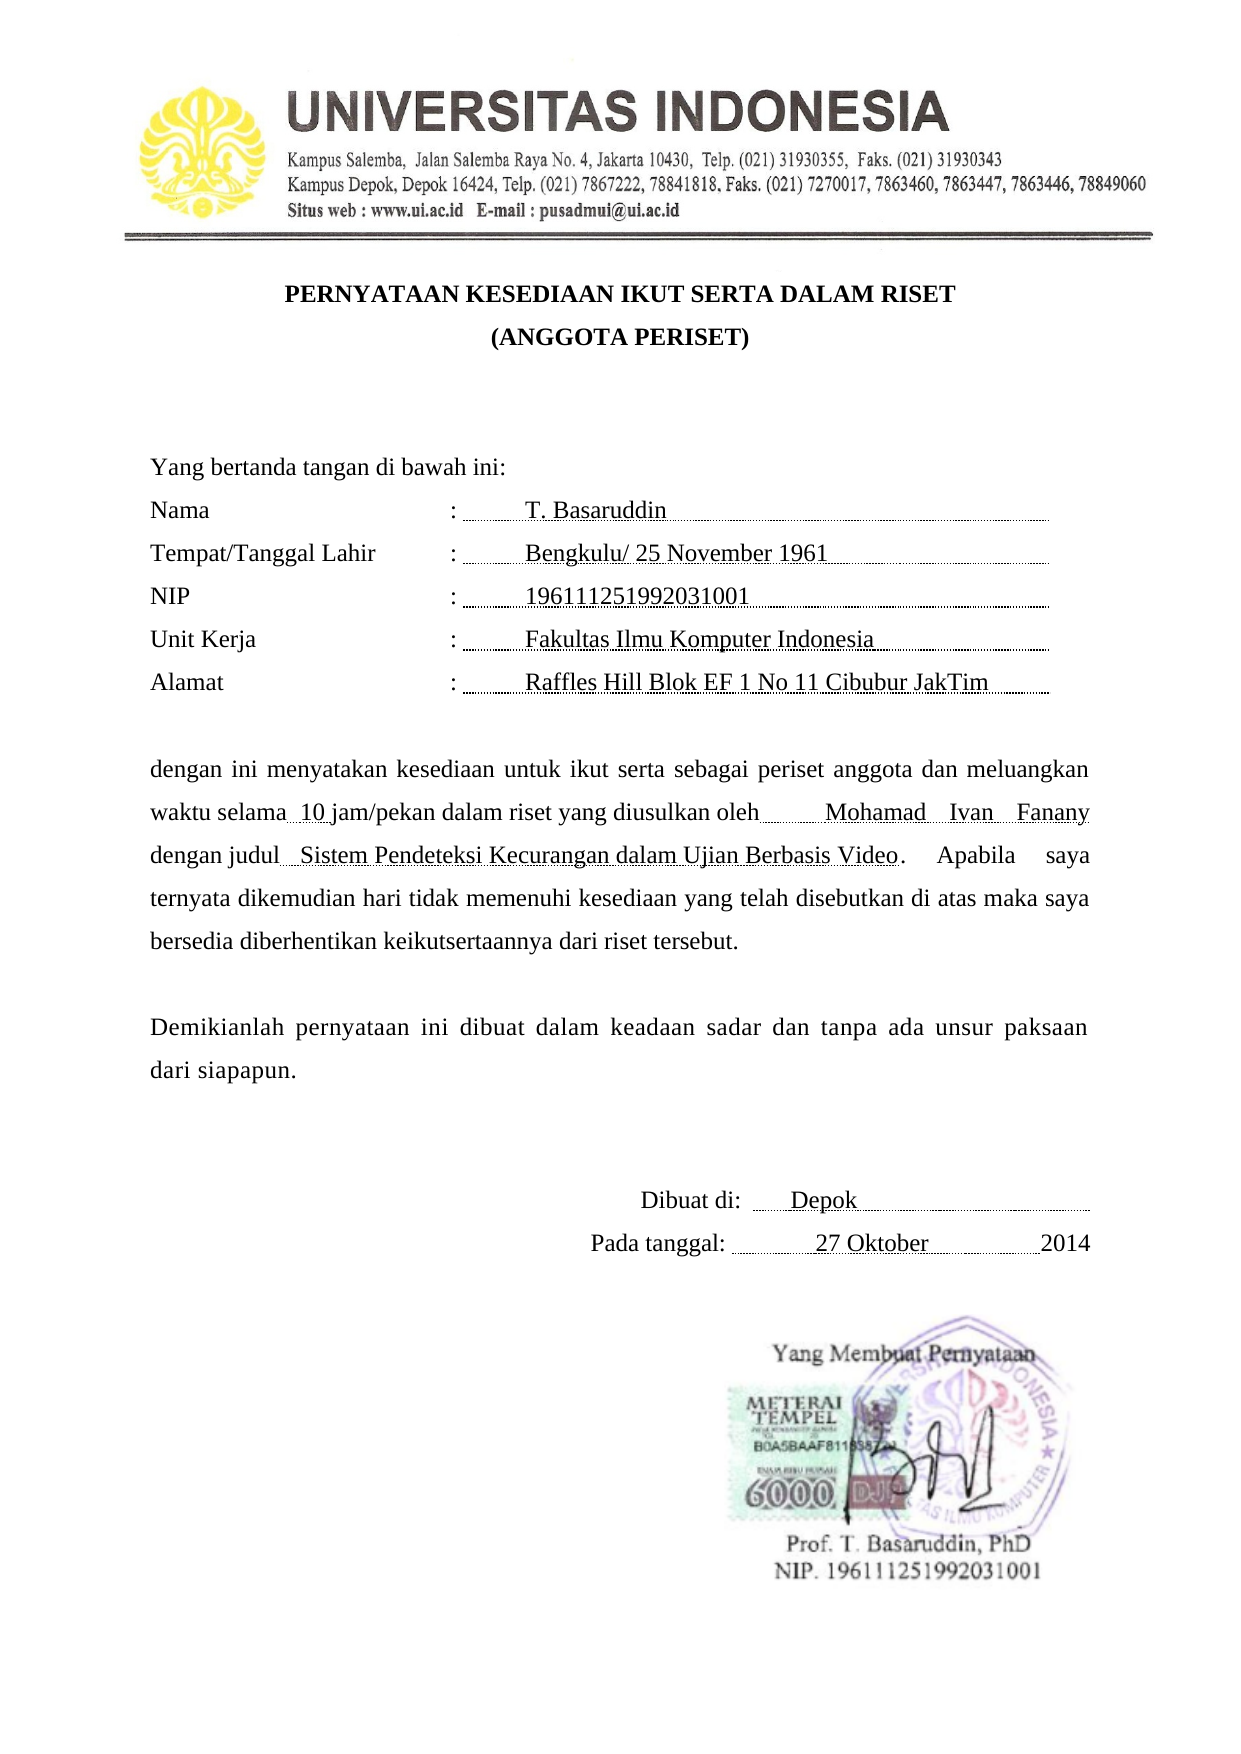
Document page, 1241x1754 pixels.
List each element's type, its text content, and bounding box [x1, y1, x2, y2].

text PERNYATAAN KESEDIAAN IKUT SERTA DALAM RISET [150, 279, 1090, 308]
text Pada tanggal: 27 Oktober 2014 [150, 1228, 1090, 1257]
text Dibuat di: Depok [150, 1185, 1090, 1214]
text (ANGGOTA PERISET) [150, 322, 1090, 351]
text Demikianlah pernyataan ini dibuat dalam keadaan sadar dan tanpa ada unsur paksaan dari siapapun. [150, 1012, 1090, 1084]
text Yang bertanda tangan di bawah ini: [150, 452, 1090, 481]
text Alamat : Raffles Hill Blok EF 1 No 11 Cibubur JakTim [150, 667, 1090, 696]
text dengan ini menyatakan kesediaan untuk ikut serta sebagai periset anggota dan meluangkan waktu selama 10 jam/pekan dalam riset yang diusulkan oleh Mohamad Ivan Fanany dengan judul Sistem Pendeteksi Kecurangan dalam Ujian Berbasis Video . Apabila saya ternyata dikemudian hari tidak memenuhi kesediaan yang telah disebutkan di atas maka saya bersedia diberhentikan keikutsertaannya dari riset tersebut. [150, 754, 1090, 955]
picture [720, 1314, 1091, 1596]
picture [109, 25, 1161, 272]
text Unit Kerja : Fakultas Ilmu Komputer Indonesia [150, 624, 1090, 653]
text NIP : 196111251992031001 [150, 581, 1090, 610]
text Tempat/Tanggal Lahir : Bengkulu/ 25 November 1961 [150, 538, 1090, 567]
text Nama : T. Basaruddin [150, 495, 1090, 524]
